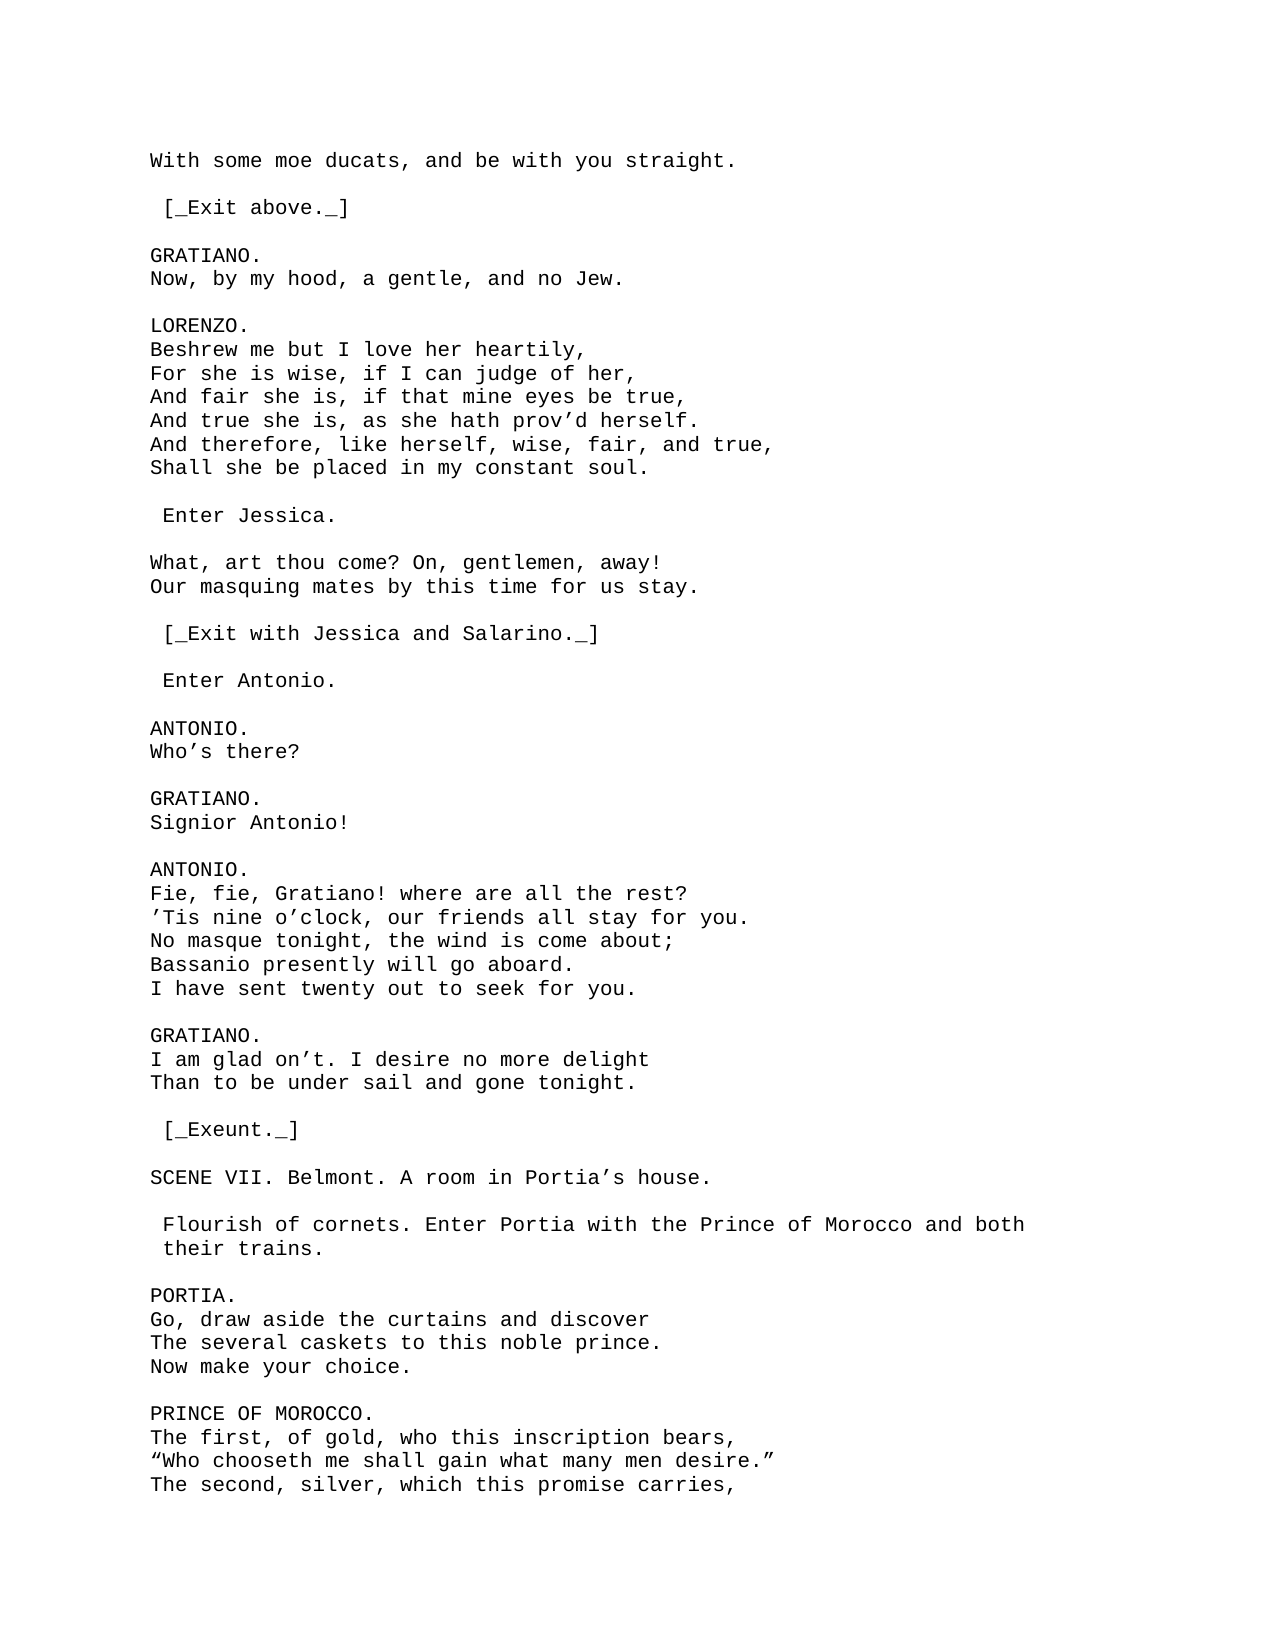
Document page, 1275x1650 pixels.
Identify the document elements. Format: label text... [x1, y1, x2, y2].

text And true she is, as she hath prov’d herself. [150, 410, 1125, 434]
text What, art thou come? On, gentlemen, away! [150, 552, 1125, 576]
text Beshrew me but I love her heartily, [150, 339, 1125, 363]
text PRINCE OF MOROCCO. [150, 1403, 1125, 1427]
text And therefore, like herself, wise, fair, and true, [150, 434, 1125, 457]
text ’Tis nine o’clock, our friends all stay for you. [150, 907, 1125, 930]
text The first, of gold, who this inscription bears, [150, 1427, 1125, 1451]
text Our masquing mates by this time for us stay. [150, 576, 1125, 599]
text No masque tonight, the wind is come about; [150, 930, 1125, 954]
text “Who chooseth me shall gain what many men desire.” [150, 1451, 1125, 1474]
text Now, by my hood, a gentle, and no Jew. [150, 268, 1125, 292]
text Bassanio presently will go aboard. [150, 954, 1125, 978]
text Go, draw aside the curtains and discover [150, 1309, 1125, 1332]
text GRATIANO. [150, 1025, 1125, 1048]
text [_Exit above._] [150, 197, 1125, 221]
text ANTONIO. [150, 859, 1125, 883]
text The several caskets to this noble prince. [150, 1332, 1125, 1356]
text [_Exit with Jessica and Salarino._] [150, 623, 1125, 647]
text Shall she be placed in my constant soul. [150, 457, 1125, 481]
text LORENZO. [150, 316, 1125, 339]
text Enter Jessica. [150, 505, 1125, 528]
text Enter Antonio. [150, 670, 1125, 694]
text And fair she is, if that mine eyes be true, [150, 386, 1125, 410]
text Than to be under sail and gone tonight. [150, 1072, 1125, 1096]
text I am glad on’t. I desire no more delight [150, 1048, 1125, 1072]
text PORTIA. [150, 1285, 1125, 1309]
text SCENE VII. Belmont. A room in Portia’s house. [150, 1167, 1125, 1190]
text Now make your choice. [150, 1356, 1125, 1379]
text The second, silver, which this promise carries, [150, 1474, 1125, 1498]
text [_Exeunt._] [150, 1119, 1125, 1143]
text ANTONIO. [150, 717, 1125, 741]
text With some moe ducats, and be with you straight. [150, 150, 1125, 174]
text Fie, fie, Gratiano! where are all the rest? [150, 883, 1125, 907]
text For she is wise, if I can judge of her, [150, 363, 1125, 386]
text their trains. [150, 1238, 1125, 1261]
text GRATIANO. [150, 788, 1125, 812]
text Flourish of cornets. Enter Portia with the Prince of Morocco and both [150, 1214, 1125, 1238]
text I have sent twenty out to seek for you. [150, 978, 1125, 1001]
text GRATIANO. [150, 244, 1125, 268]
text Who’s there? [150, 741, 1125, 765]
text Signior Antonio! [150, 812, 1125, 836]
